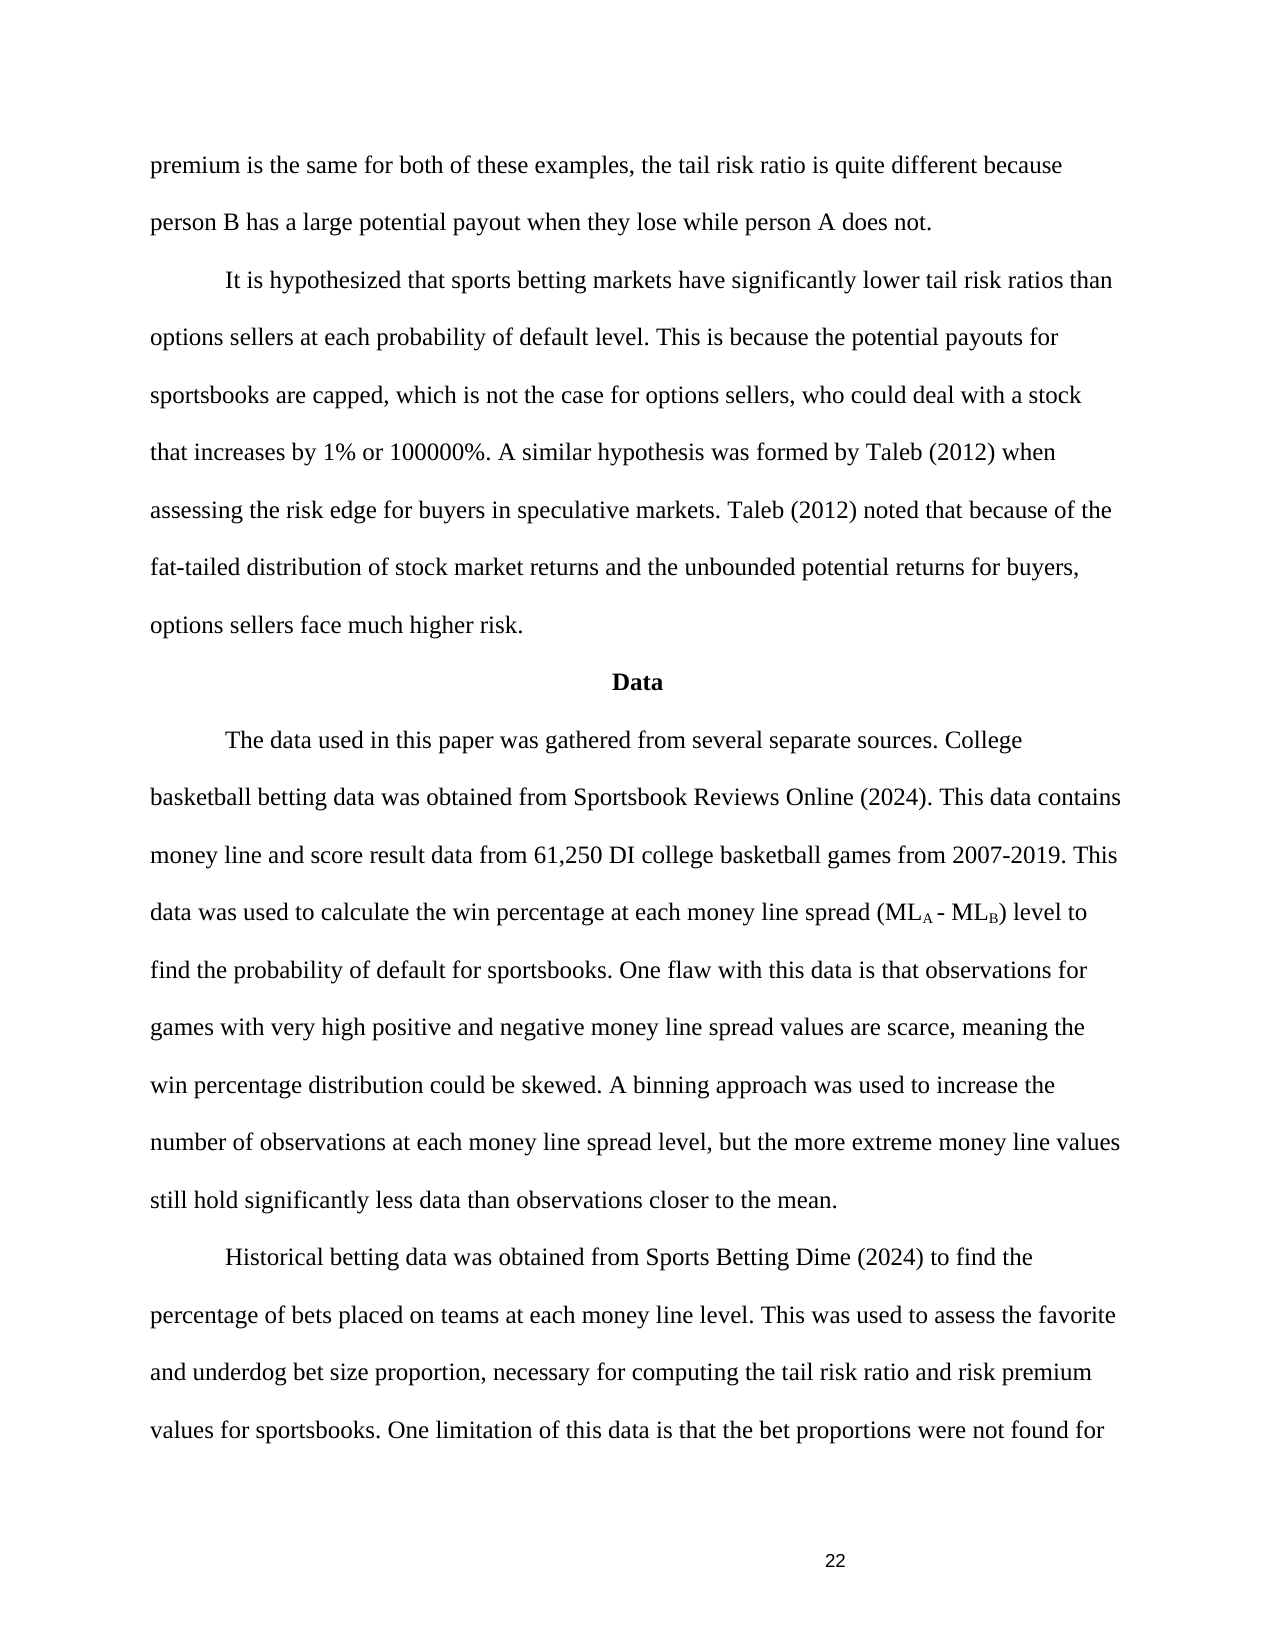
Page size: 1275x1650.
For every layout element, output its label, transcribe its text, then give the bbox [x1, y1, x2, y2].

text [150, 150, 1125, 236]
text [150, 1242, 1125, 1444]
text The data used in this paper was gathered from several separate sources. College basketball betting data was obtained from Sportsbook Reviews Online (2024). This data contains money line and score result data from 61,250 DI college basketball games from 2007-2019. This data was used to calculate the win percentage at each money line spread (MLA - MLB) level to find the probability of default for sportsbooks. One flaw with this data is that observations for games with very high positive and negative money line spread values are scarce, meaning the win percentage distribution could be skewed. A binning approach was used to increase the number of observations at each money line spread level, but the more extreme money line values still hold significantly less data than observations closer to the mean. [150, 725, 1125, 1214]
text Data [150, 667, 1125, 696]
text It is hypothesized that sports betting markets have significantly lower tail risk ratios than options sellers at each probability of default level. This is because the potential payouts for sportsbooks are capped, which is not the case for options sellers, who could deal with a stock that increases by 1% or 100000%. A similar hypothesis was formed by Taleb (2012) when assessing the risk edge for buyers in speculative markets. Taleb (2012) noted that because of the fat-tailed distribution of stock market returns and the unbounded potential returns for buyers, options sellers face much higher risk. [150, 265, 1125, 639]
